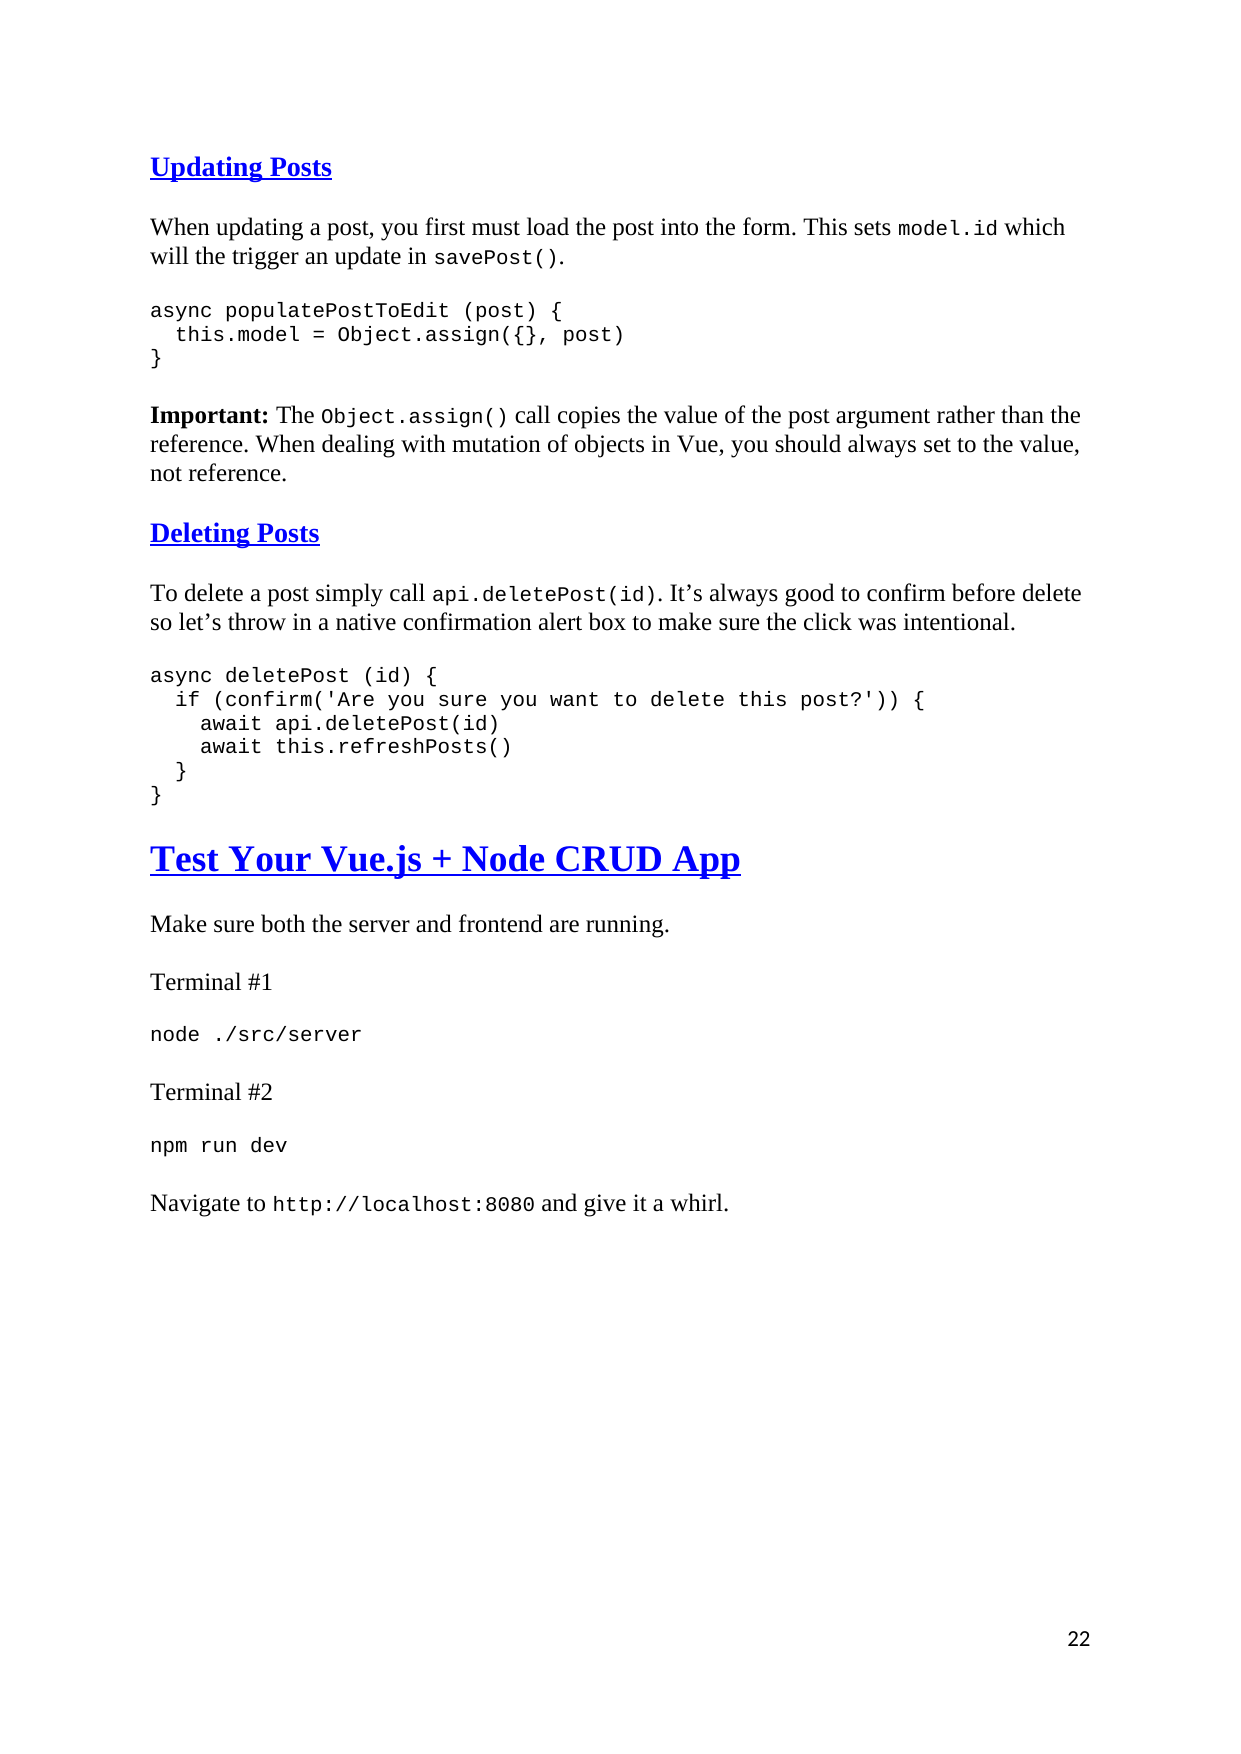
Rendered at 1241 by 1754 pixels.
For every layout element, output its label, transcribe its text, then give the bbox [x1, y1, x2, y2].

text Terminal #1 [150, 967, 1090, 995]
text if (confirm('Are you sure you want to delete this post?')) { [150, 689, 1090, 713]
text await this.refreshPosts() [150, 736, 1090, 760]
text Test Your Vue.js + Node CRUD App [150, 836, 1090, 879]
text npm run dev [150, 1135, 1090, 1159]
text Terminal #2 [150, 1077, 1090, 1106]
text To delete a post simply call api.deletePost(id). It’s always good to confirm before delete so let’s throw in a native confirmation alert box to make sure the click was intentional. [150, 578, 1090, 636]
text Updating Posts [150, 150, 1090, 182]
text await api.deletePost(id) [150, 713, 1090, 736]
text Make sure both the server and frontend are running. [150, 909, 1090, 937]
text Deleting Posts [150, 516, 1090, 549]
text async deletePost (id) { [150, 665, 1090, 689]
text node ./src/server [150, 1024, 1090, 1048]
text } [150, 783, 1090, 807]
text this.model = Object.assign({}, post) [150, 323, 1090, 347]
text Important: The Object.assign() call copies the value of the post argument rather than the reference. When dealing with mutation of objects in Vue, you should always set to the value, not reference. [150, 400, 1090, 487]
text } [150, 760, 1090, 783]
text async populatePostToEdit (post) { [150, 300, 1090, 323]
text When updating a post, you first must load the post into the form. This sets model.id which will the trigger an update in savePost(). [150, 212, 1090, 271]
text } [150, 347, 1090, 371]
text Navigate to http://localhost:8080 and give it a whirl. [150, 1188, 1090, 1218]
